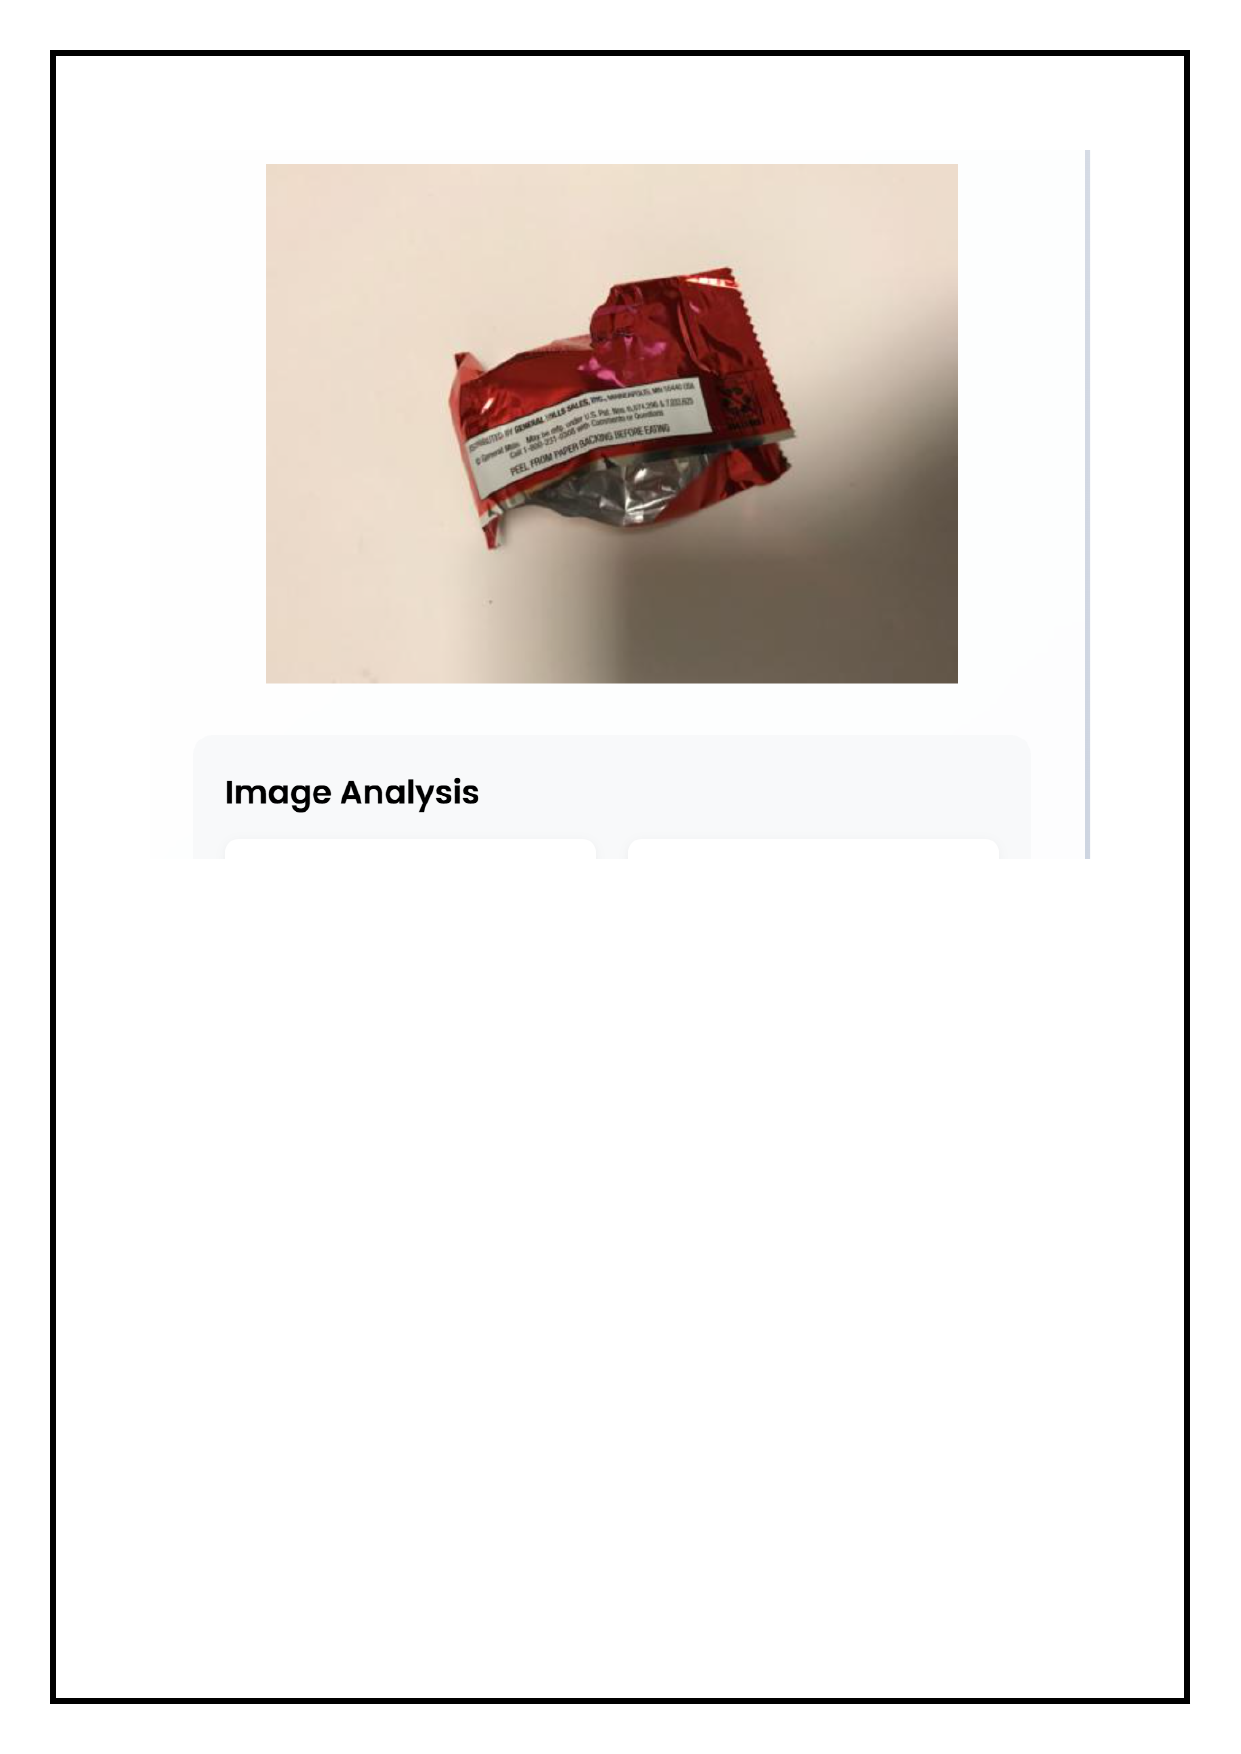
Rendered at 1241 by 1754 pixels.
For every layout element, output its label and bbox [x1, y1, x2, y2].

picture [150, 150, 1091, 859]
